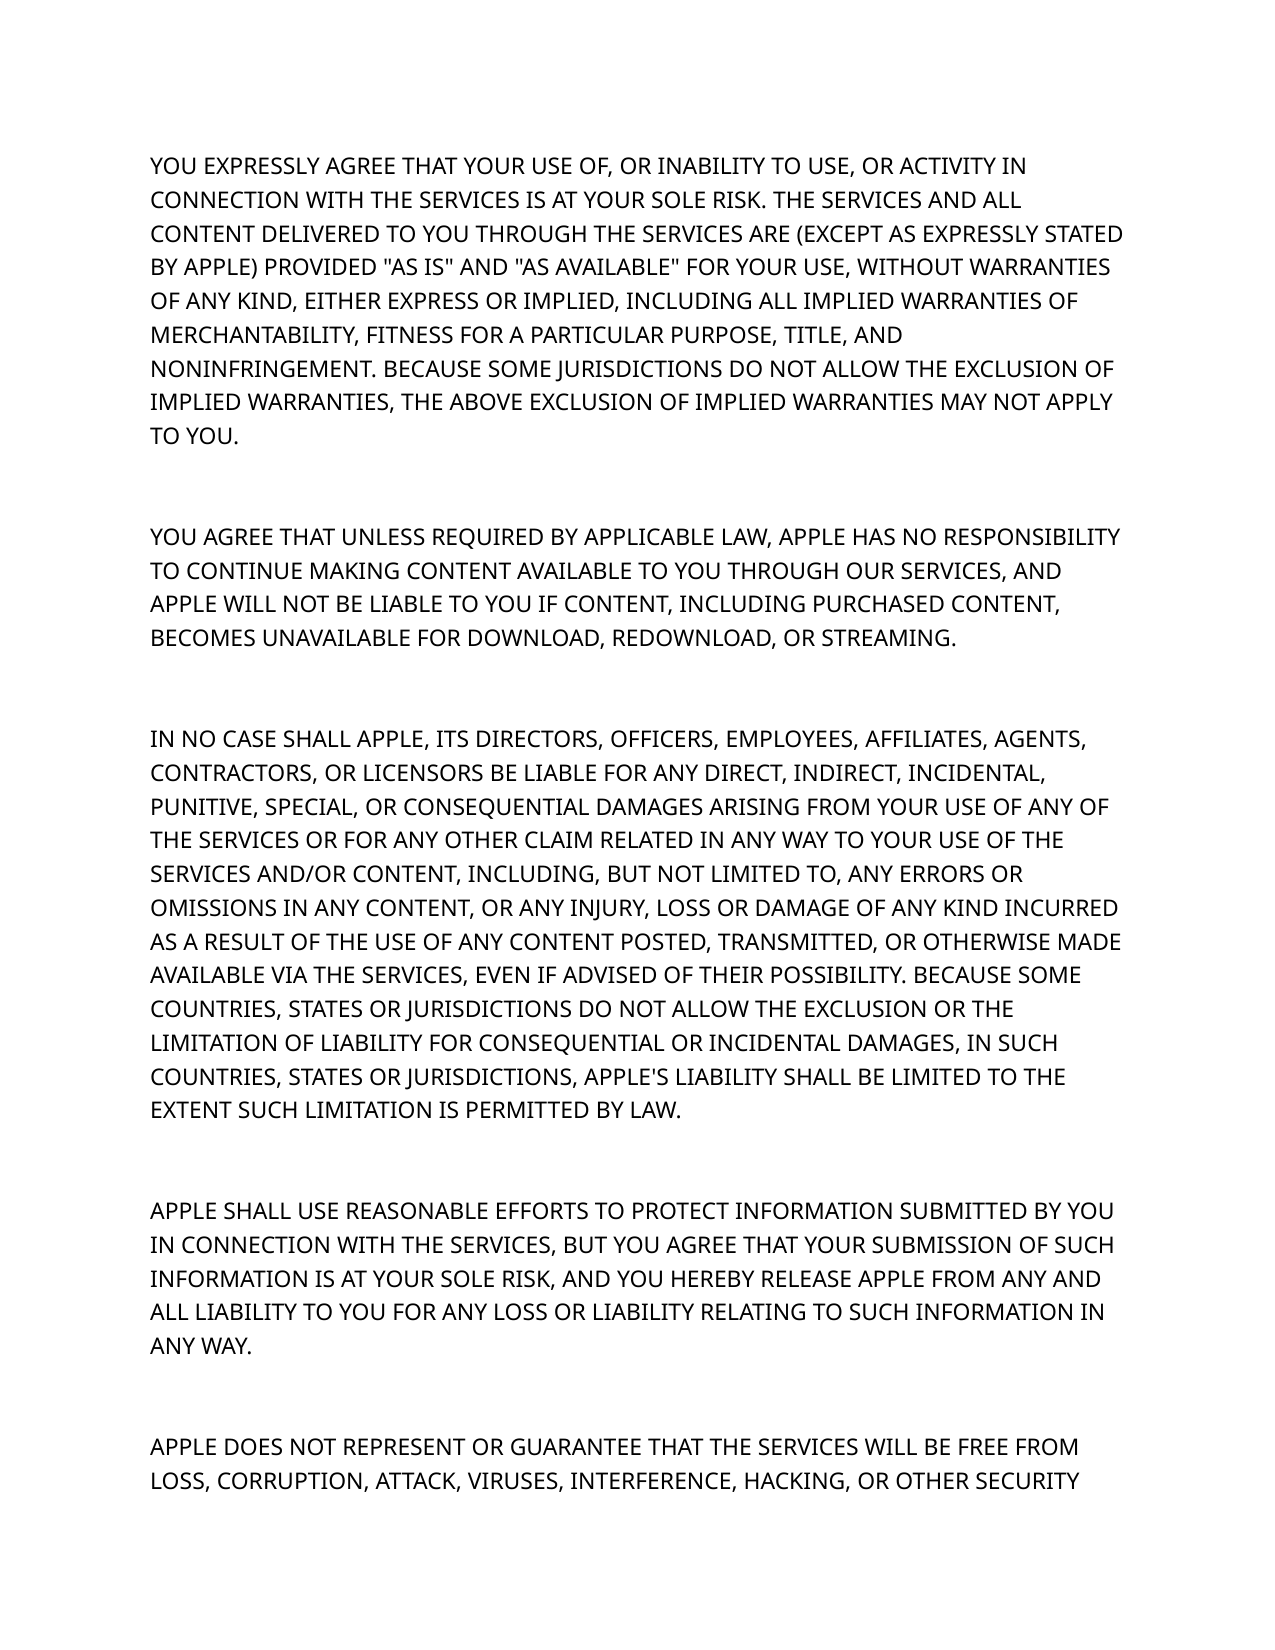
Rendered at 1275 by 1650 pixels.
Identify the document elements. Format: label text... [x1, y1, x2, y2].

text YOU EXPRESSLY AGREE THAT YOUR USE OF, OR INABILITY TO USE, OR ACTIVITY IN CONNECTION WITH THE SERVICES IS AT YOUR SOLE RISK. THE SERVICES AND ALL CONTENT DELIVERED TO YOU THROUGH THE SERVICES ARE (EXCEPT AS EXPRESSLY STATED BY APPLE) PROVIDED "AS IS" AND "AS AVAILABLE" FOR YOUR USE, WITHOUT WARRANTIES OF ANY KIND, EITHER EXPRESS OR IMPLIED, INCLUDING ALL IMPLIED WARRANTIES OF MERCHANTABILITY, FITNESS FOR A PARTICULAR PURPOSE, TITLE, AND NONINFRINGEMENT. BECAUSE SOME JURISDICTIONS DO NOT ALLOW THE EXCLUSION OF IMPLIED WARRANTIES, THE ABOVE EXCLUSION OF IMPLIED WARRANTIES MAY NOT APPLY TO YOU. [150, 150, 1125, 451]
text YOU AGREE THAT UNLESS REQUIRED BY APPLICABLE LAW, APPLE HAS NO RESPONSIBILITY TO CONTINUE MAKING CONTENT AVAILABLE TO YOU THROUGH OUR SERVICES, AND APPLE WILL NOT BE LIABLE TO YOU IF CONTENT, INCLUDING PURCHASED CONTENT, BECOMES UNAVAILABLE FOR DOWNLOAD, REDOWNLOAD, OR STREAMING. [150, 521, 1125, 653]
text APPLE SHALL USE REASONABLE EFFORTS TO PROTECT INFORMATION SUBMITTED BY YOU IN CONNECTION WITH THE SERVICES, BUT YOU AGREE THAT YOUR SUBMISSION OF SUCH INFORMATION IS AT YOUR SOLE RISK, AND YOU HEREBY RELEASE APPLE FROM ANY AND ALL LIABILITY TO YOU FOR ANY LOSS OR LIABILITY RELATING TO SUCH INFORMATION IN ANY WAY. [150, 1195, 1125, 1361]
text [150, 1431, 1125, 1496]
text IN NO CASE SHALL APPLE, ITS DIRECTORS, OFFICERS, EMPLOYEES, AFFILIATES, AGENTS, CONTRACTORS, OR LICENSORS BE LIABLE FOR ANY DIRECT, INDIRECT, INCIDENTAL, PUNITIVE, SPECIAL, OR CONSEQUENTIAL DAMAGES ARISING FROM YOUR USE OF ANY OF THE SERVICES OR FOR ANY OTHER CLAIM RELATED IN ANY WAY TO YOUR USE OF THE SERVICES AND/OR CONTENT, INCLUDING, BUT NOT LIMITED TO, ANY ERRORS OR OMISSIONS IN ANY CONTENT, OR ANY INJURY, LOSS OR DAMAGE OF ANY KIND INCURRED AS A RESULT OF THE USE OF ANY CONTENT POSTED, TRANSMITTED, OR OTHERWISE MADE AVAILABLE VIA THE SERVICES, EVEN IF ADVISED OF THEIR POSSIBILITY. BECAUSE SOME COUNTRIES, STATES OR JURISDICTIONS DO NOT ALLOW THE EXCLUSION OR THE LIMITATION OF LIABILITY FOR CONSEQUENTIAL OR INCIDENTAL DAMAGES, IN SUCH COUNTRIES, STATES OR JURISDICTIONS, APPLE'S LIABILITY SHALL BE LIMITED TO THE EXTENT SUCH LIMITATION IS PERMITTED BY LAW. [150, 723, 1125, 1125]
